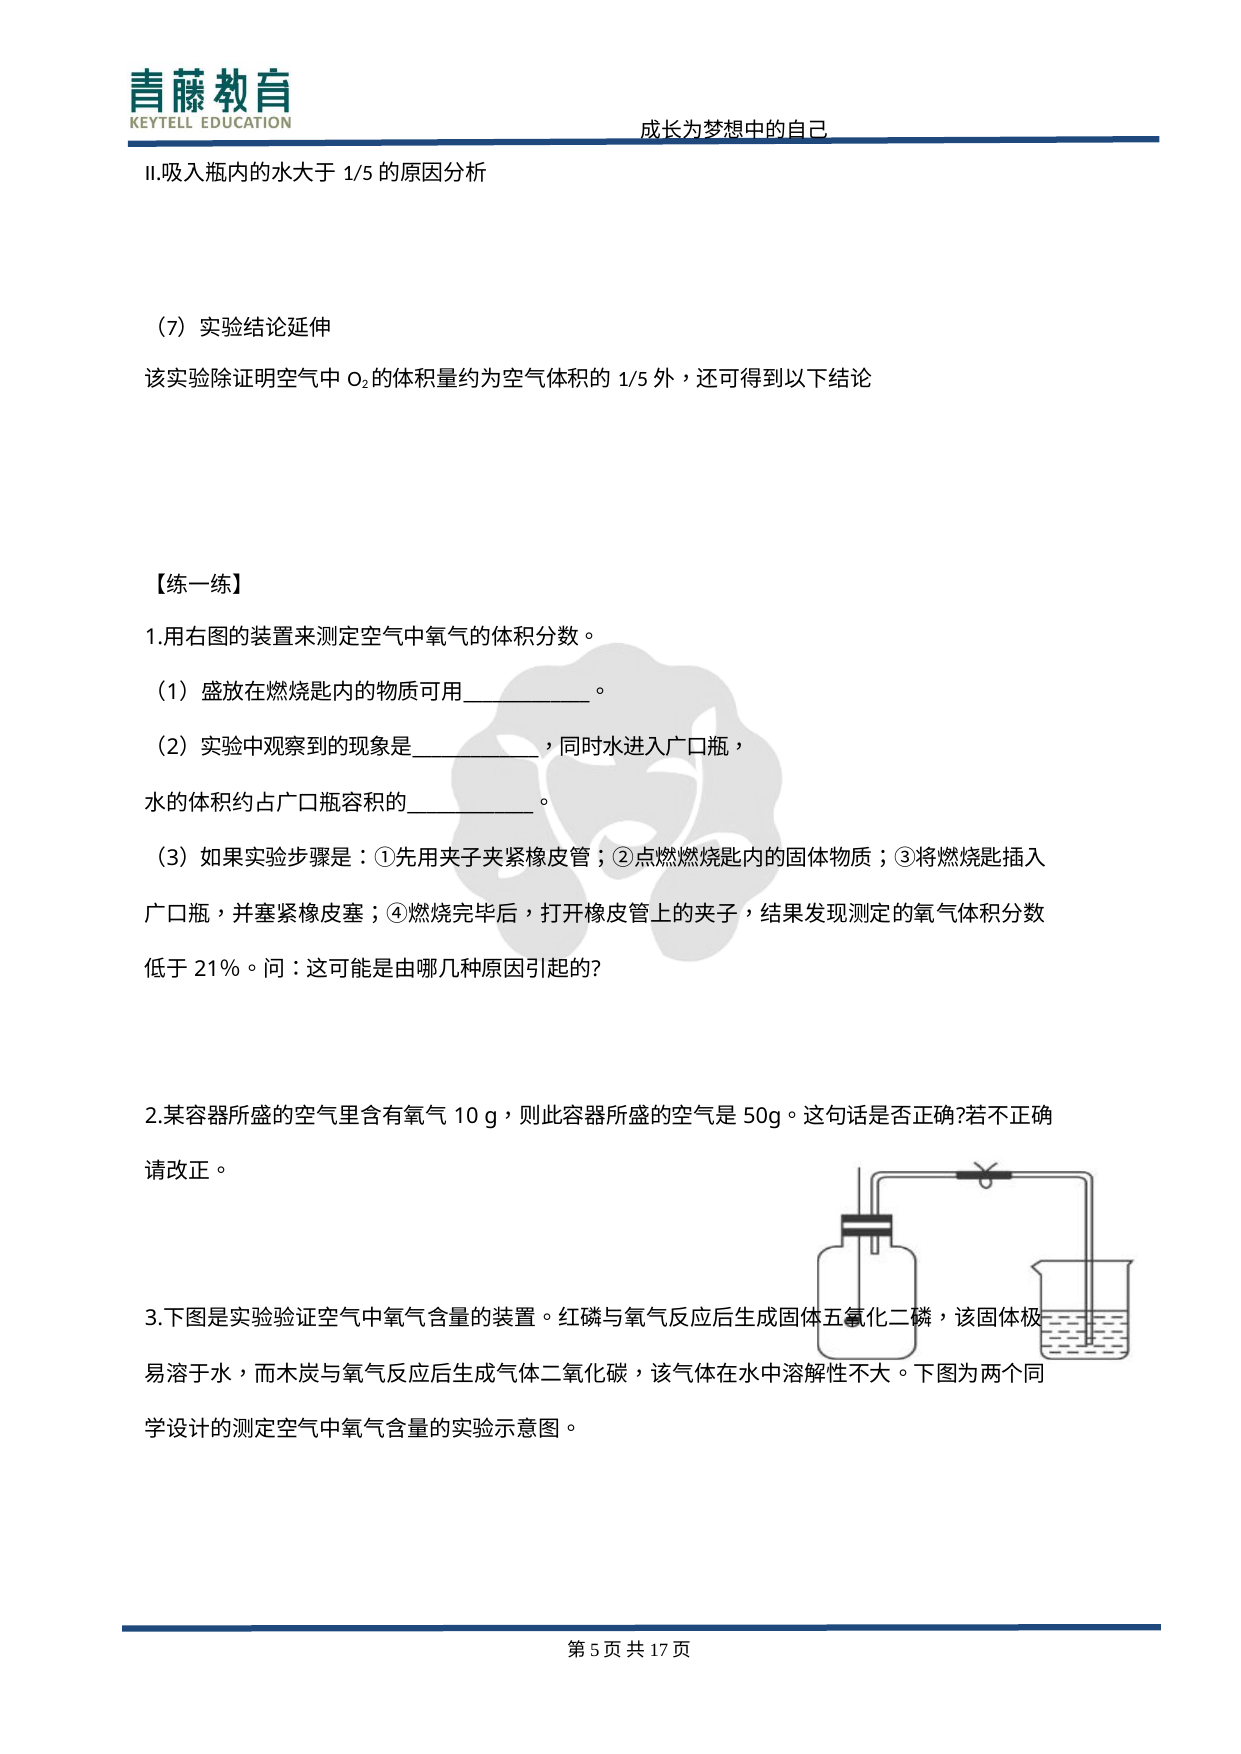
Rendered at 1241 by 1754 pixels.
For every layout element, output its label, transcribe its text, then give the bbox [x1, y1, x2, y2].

text （2）实验中观察到的现象是_____________，同时水进入广口瓶， [144, 730, 1159, 762]
text 水的体积约占广口瓶容积的_____________。 [144, 785, 1159, 818]
text 2.某容器所盛的空气里含有氧气 10 g，则此容器所盛的空气是 50g。这句话是否正确?若不正确 [144, 1099, 1159, 1131]
text 1.用右图的装置来测定空气中氧气的体积分数。 [144, 619, 1159, 652]
text （7）实验结论延伸 [144, 310, 1159, 343]
text 学设计的测定空气中氧气含量的实验示意图。 [144, 1412, 1159, 1444]
text 低于 21％。问：这可能是由哪几种原因引起的? [144, 952, 1159, 984]
text 请改正。 [144, 1154, 1159, 1186]
text 该实验除证明空气中 O2 的体积量约为空气体积的 1/5 外，还可得到以下结论 [144, 362, 1159, 394]
text （3）如果实验步骤是：①先用夹子夹紧橡皮管；②点燃燃烧匙内的固体物质；③将燃烧匙插入 [144, 841, 1159, 873]
picture [814, 1333, 1140, 1356]
picture [113, 51, 303, 134]
picture [814, 1186, 1140, 1301]
text 易溶于水，而木炭与氧气反应后生成气体二氧化碳，该气体在水中溶解性不大。下图为两个同 [144, 1356, 1159, 1389]
text II.吸入瓶内的水大于 1/5 的原因分析 [144, 156, 1159, 188]
text 【练一练】 [144, 568, 1159, 601]
text 3.下图是实验验证空气中氧气含量的装置。红磷与氧气反应后生成固体五氧化二磷，该固体极 [144, 1301, 1159, 1333]
text 广口瓶，并塞紧橡皮塞；④燃烧完毕后，打开橡皮管上的夹子，结果发现测定的氧气体积分数 [144, 896, 1159, 929]
text （1）盛放在燃烧匙内的物质可用_____________。 [144, 674, 1159, 707]
